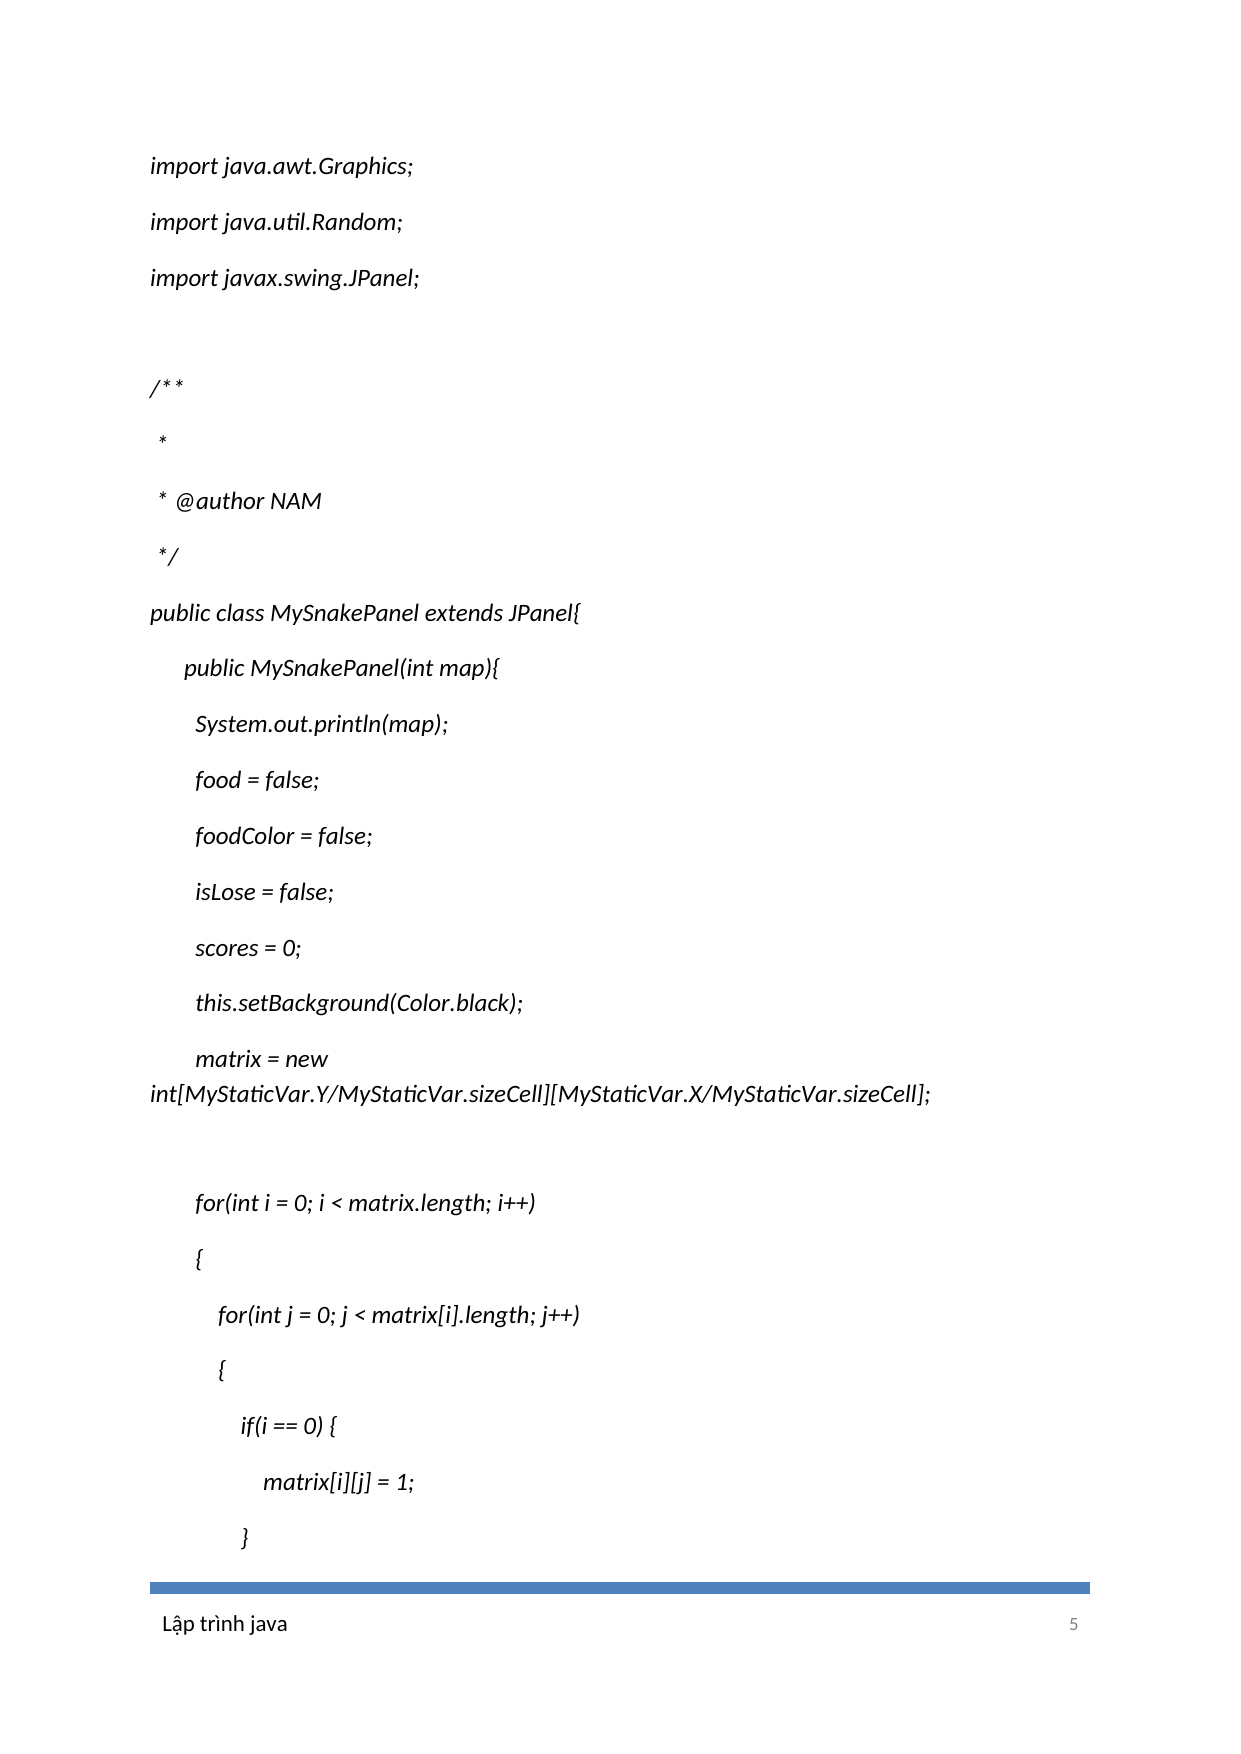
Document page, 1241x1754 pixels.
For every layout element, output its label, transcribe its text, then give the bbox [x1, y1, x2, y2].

text * @author NAM [150, 485, 1090, 516]
text food = false; [150, 764, 1090, 795]
text if(i == 0) { [150, 1411, 1090, 1441]
text this.setBackground(Color.black); [150, 987, 1090, 1018]
text import javax.swing.JPanel; [150, 262, 1090, 292]
text { [150, 1243, 1090, 1273]
text public MySnakePanel(int map){ [150, 652, 1090, 683]
text matrix = new int[MyStaticVar.Y/MyStaticVar.sizeCell][MyStaticVar.X/MyStaticVar.sizeCell]; [150, 1043, 1090, 1109]
text for(int i = 0; i < matrix.length; i++) [150, 1187, 1090, 1218]
text import java.util.Random; [150, 206, 1090, 236]
text for(int j = 0; j < matrix[i].length; j++) [150, 1299, 1090, 1329]
text /** [150, 373, 1090, 404]
text import java.awt.Graphics; [150, 150, 1090, 181]
text */ [150, 541, 1090, 571]
text matrix[i][j] = 1; [150, 1466, 1090, 1497]
text foodColor = false; [150, 820, 1090, 851]
text isLose = false; [150, 876, 1090, 906]
text { [150, 1355, 1090, 1385]
text System.out.println(map); [150, 708, 1090, 739]
text * [150, 429, 1090, 460]
text } [150, 1522, 1090, 1553]
text scores = 0; [150, 932, 1090, 962]
text public class MySnakePanel extends JPanel{ [150, 597, 1090, 627]
